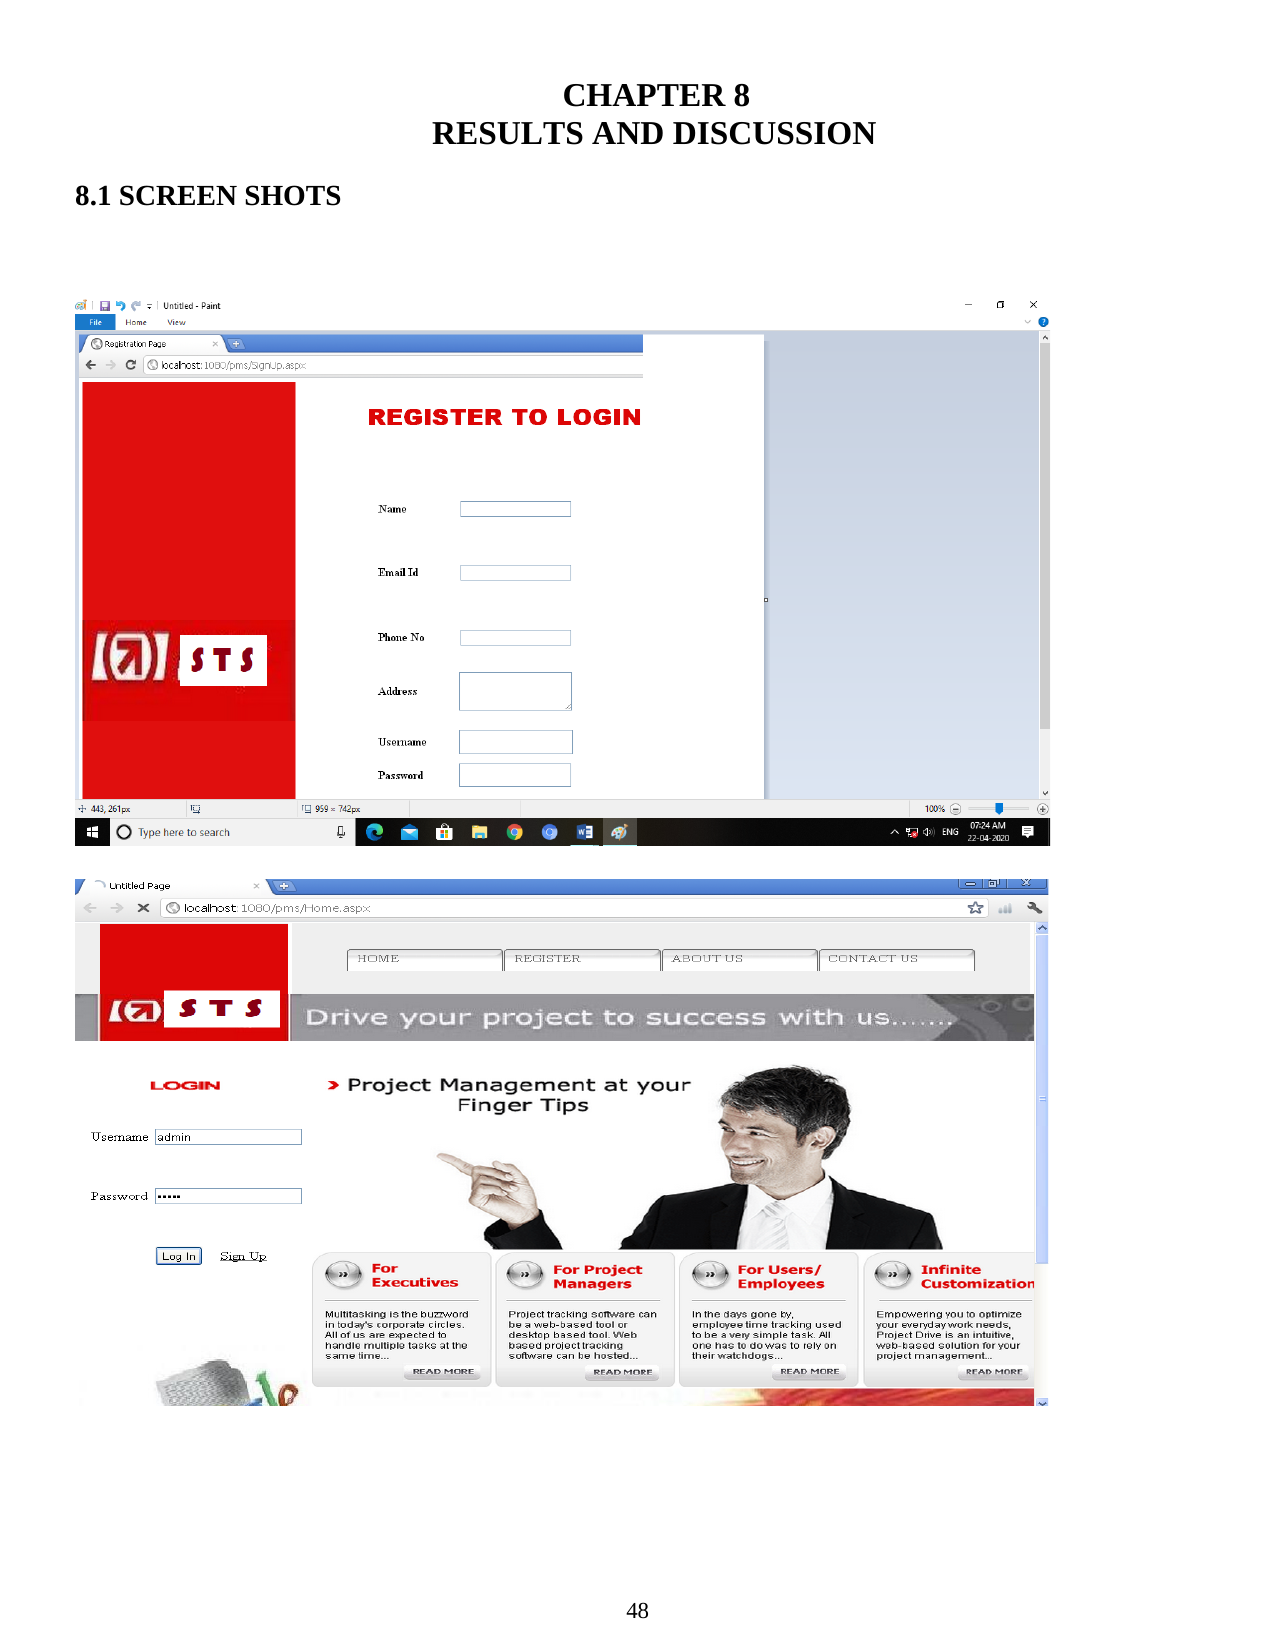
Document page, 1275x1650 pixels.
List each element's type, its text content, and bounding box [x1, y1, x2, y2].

text CHAPTER 8 [75, 75, 1237, 113]
picture [75, 297, 1050, 846]
picture [75, 879, 1049, 1406]
text 8.1 SCREEN SHOTS [75, 178, 1200, 212]
text RESULTS AND DISCUSSION [75, 113, 1200, 152]
